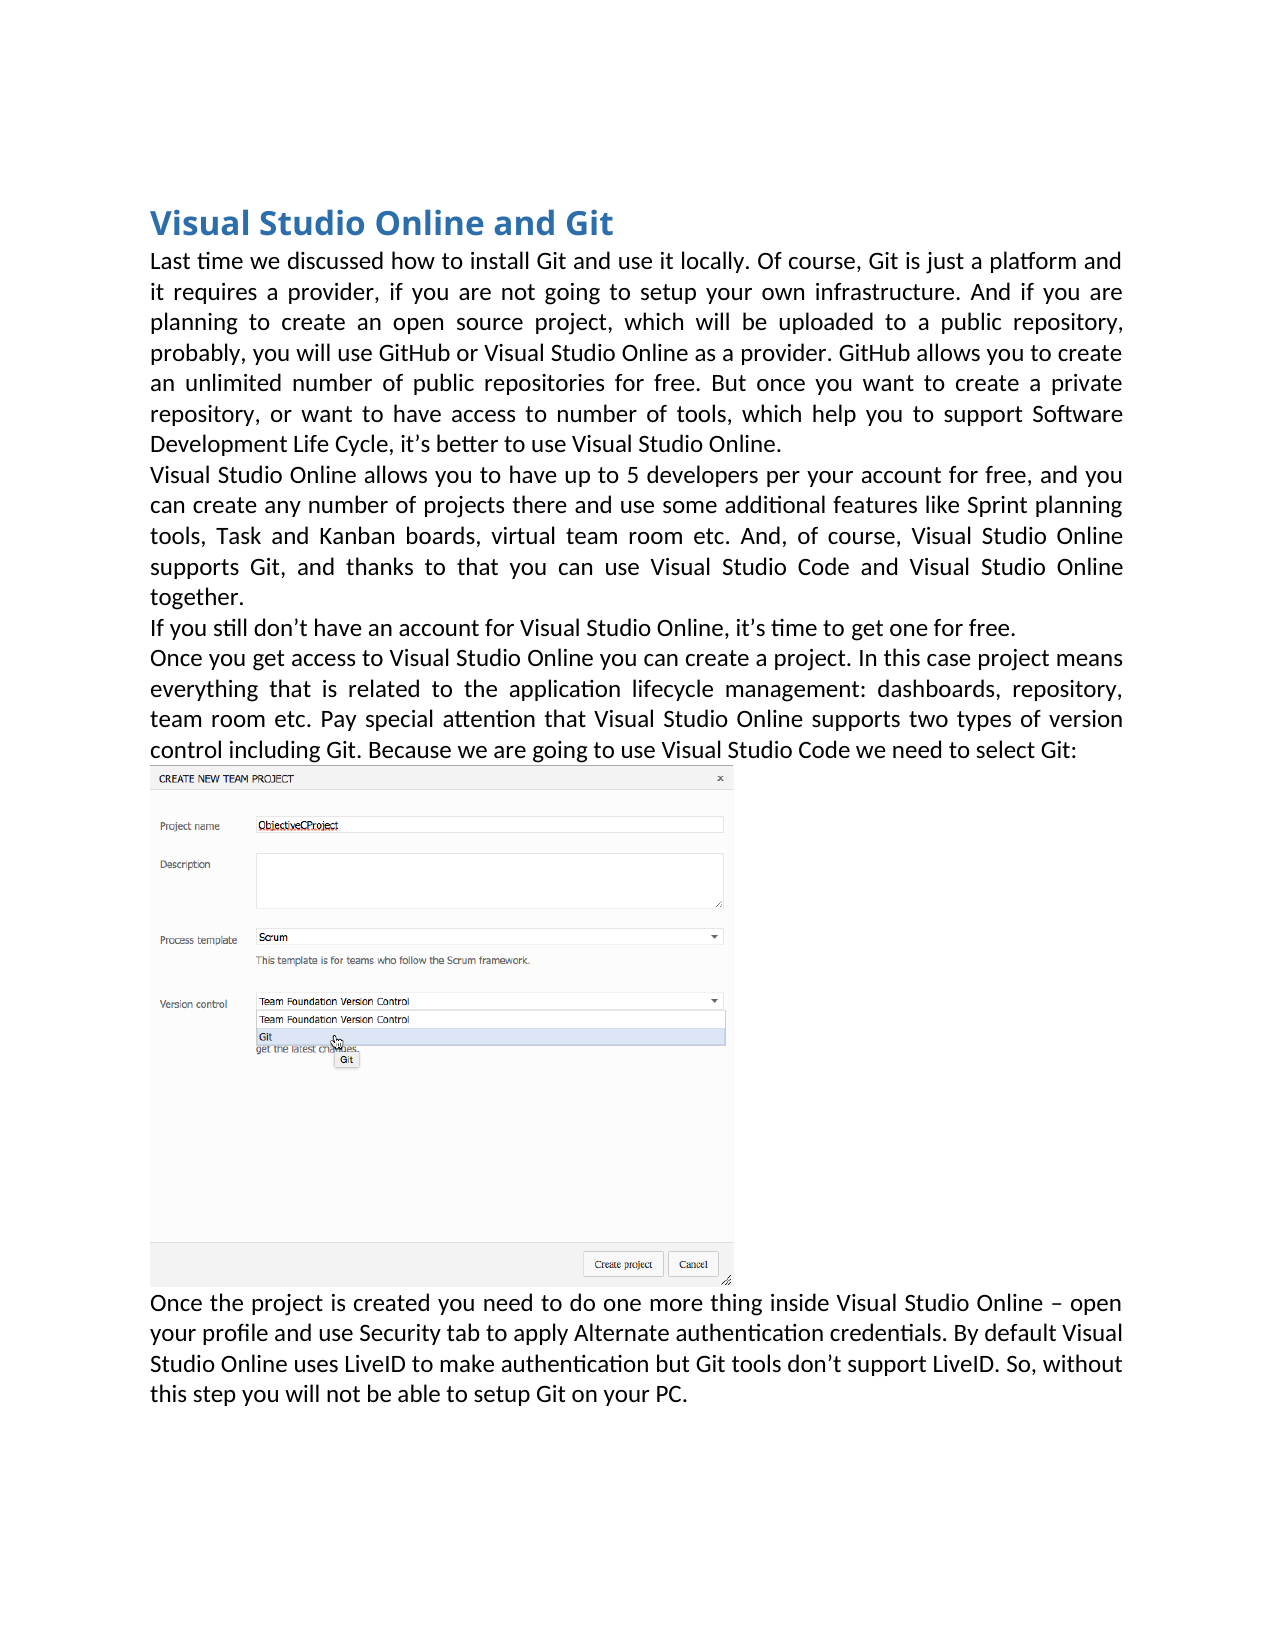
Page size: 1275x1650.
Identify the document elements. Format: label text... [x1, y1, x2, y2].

text Once the project is created you need to do one more thing inside Visual Studio Online – open your profile and use Security tab to apply Alternate authentication credentials. By default Visual Studio Online uses LiveID to make authentication but Git tools don’t support LiveID. So, without this step you will not be able to setup Git on your PC. [150, 1287, 1125, 1409]
text If you still don’t have an account for Visual Studio Online, it’s time to get one for free. [150, 612, 1125, 642]
text Last time we discussed how to install Git and use it locally. Of course, Git is just a platform and it requires a provider, if you are not going to setup your own infrastructure. And if you are planning to create an open source project, which will be uploaded to a public repository, probably, you will use GitHub or Visual Studio Online as a provider. GitHub allows you to create an unlimited number of public repositories for free. But once you want to create a private repository, or want to have access to number of tools, which help you to support Software Development Life Cycle, it’s better to use Visual Studio Online. [150, 245, 1125, 459]
text Once you get access to Visual Studio Online you can create a project. In this case project means everything that is related to the application lifecycle management: dashboards, repository, team room etc. Pay special attention that Visual Studio Online supports two types of version control including Git. Because we are going to use Visual Studio Code we need to select Git: [150, 642, 1125, 764]
subtitle Visual Studio Online and Git [150, 200, 1125, 245]
text Visual Studio Online allows you to have up to 5 developers per your account for free, and you can create any number of projects there and use some additional features like Sprint planning tools, Task and Kanban boards, virtual team room etc. And, of course, Visual Studio Online supports Git, and thanks to that you can use Visual Studio Code and Visual Studio Online together. [150, 459, 1125, 612]
picture [150, 764, 734, 1287]
